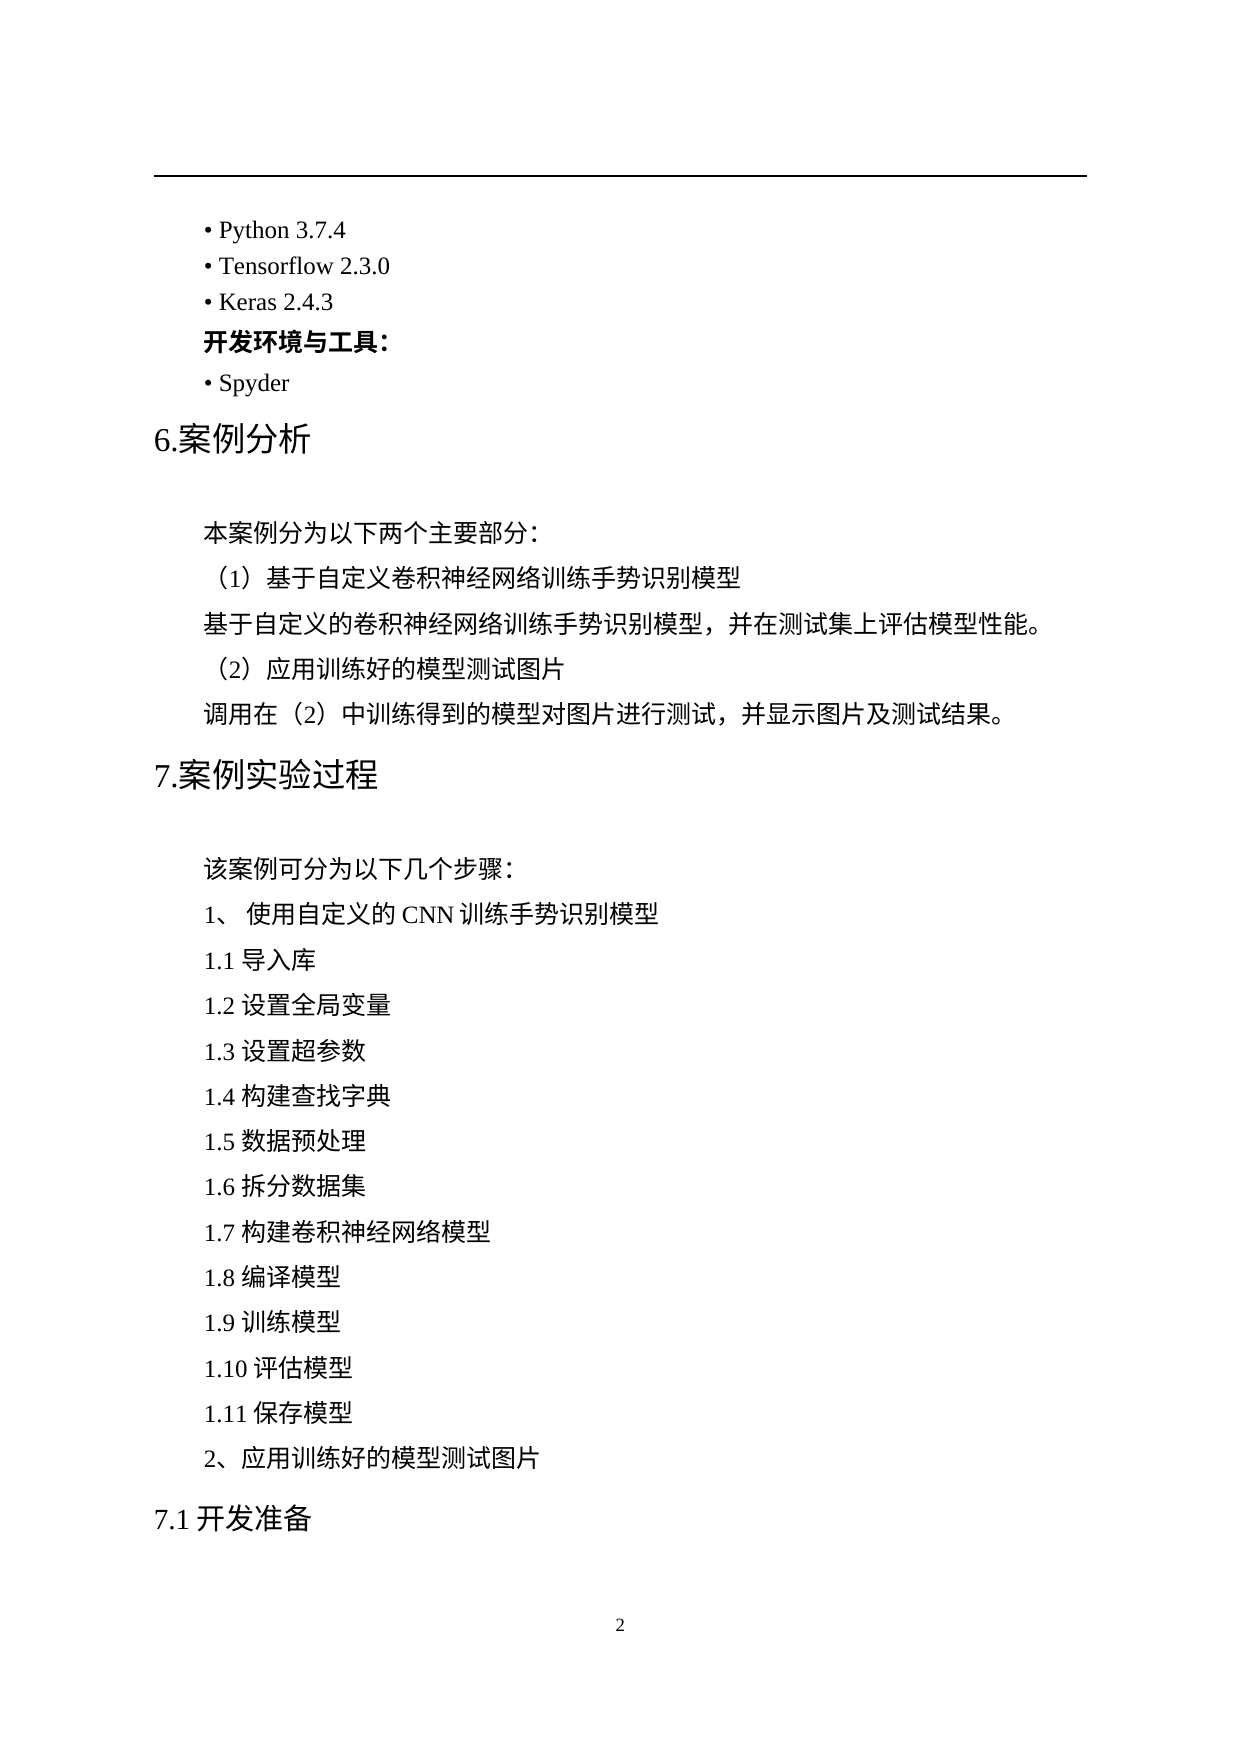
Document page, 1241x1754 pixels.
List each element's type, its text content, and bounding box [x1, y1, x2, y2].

text 1.6 拆分数据集 [153, 1167, 1087, 1203]
text 开发环境与工具： [153, 323, 1087, 359]
text • Keras 2.4.3 [153, 287, 1087, 316]
text （1）基于自定义卷积神经网络训练手势识别模型 [153, 559, 1087, 595]
text 7.1开发准备 [153, 1484, 1087, 1549]
text 2、应用训练好的模型测试图片 [153, 1439, 1087, 1475]
text 1.2 设置全局变量 [153, 986, 1087, 1022]
text （2）应用训练好的模型测试图片 [153, 649, 1087, 686]
text • Tensorflow 2.3.0 [153, 251, 1087, 280]
text 调用在（2）中训练得到的模型对图片进行测试，并显示图片及测试结果。 [153, 695, 1087, 731]
text 1.5 数据预处理 [153, 1122, 1087, 1158]
text 1.7 构建卷积神经网络模型 [153, 1212, 1087, 1248]
text 1.3 设置超参数 [153, 1031, 1087, 1067]
text 6.案例分析 [153, 404, 1087, 469]
text 1.11 保存模型 [153, 1393, 1087, 1430]
text 本案例分为以下两个主要部分： [153, 514, 1087, 550]
text 该案例可分为以下几个步骤： [153, 850, 1087, 886]
text 1、 使用自定义的CNN训练手势识别模型 [153, 895, 1087, 931]
text 1.10 评估模型 [153, 1348, 1087, 1384]
text 1.9 训练模型 [153, 1303, 1087, 1339]
text • Python 3.7.4 [153, 215, 1087, 244]
text 1.4 构建查找字典 [153, 1076, 1087, 1112]
text 1.1 导入库 [153, 940, 1087, 977]
text • Spyder [153, 368, 1087, 397]
text 1.8 编译模型 [153, 1257, 1087, 1294]
text 基于自定义的卷积神经网络训练手势识别模型，并在测试集上评估模型性能。 [153, 604, 1087, 641]
text 7.案例实验过程 [153, 740, 1087, 805]
